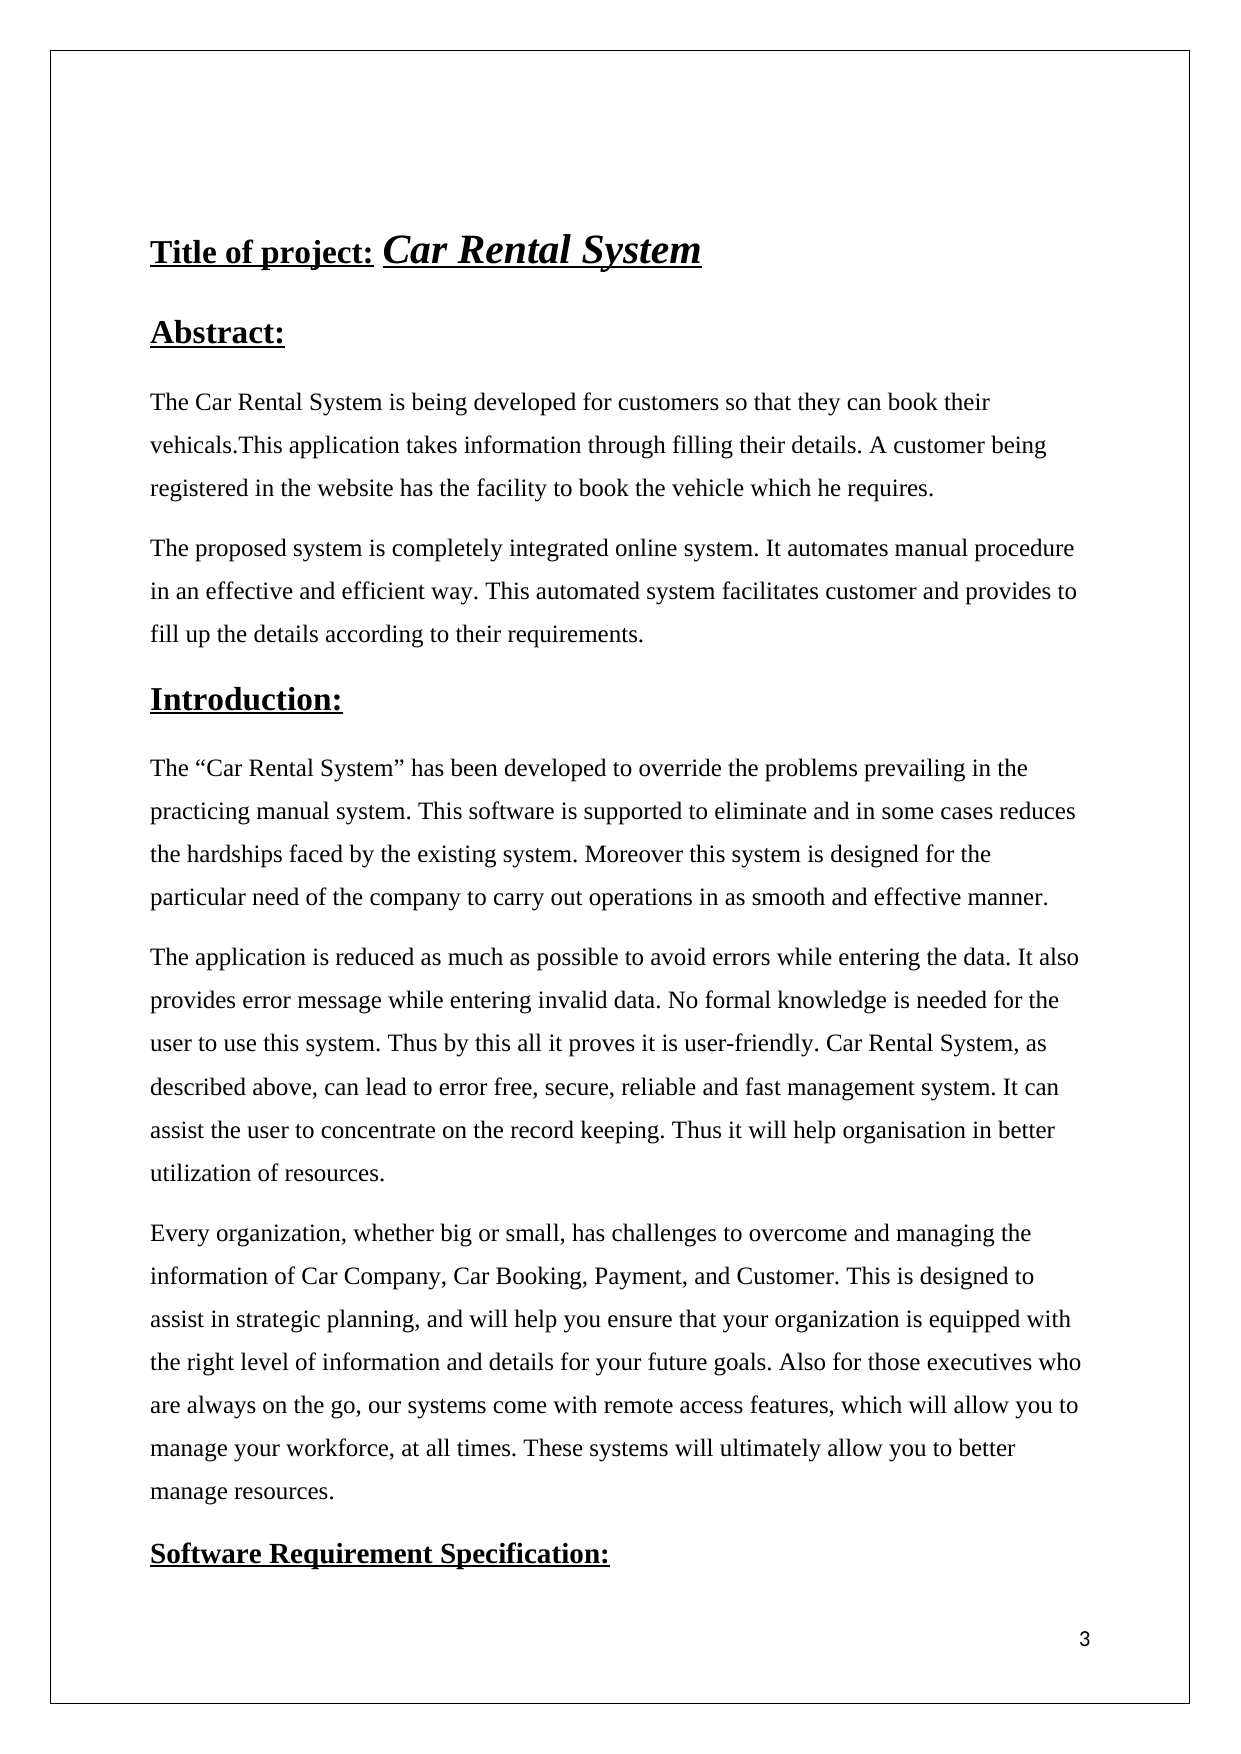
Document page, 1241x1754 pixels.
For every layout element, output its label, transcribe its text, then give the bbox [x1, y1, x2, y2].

text Title of project: Car Rental System [150, 224, 1090, 272]
text The “Car Rental System” has been developed to override the problems prevailing in the practicing manual system. This software is supported to eliminate and in some cases reduces the hardships faced by the existing system. Moreover this system is designed for the particular need of the company to carry out operations in as smooth and effective manner. [150, 753, 1090, 911]
text The proposed system is completely integrated online system. It automates manual procedure in an effective and efficient way. This automated system facilitates customer and provides to fill up the details according to their requirements. [150, 533, 1090, 648]
text The Car Rental System is being developed for customers so that they can book their vehicals.This application takes information through filling their details. A customer being registered in the website has the facility to book the vehicle which he requires. [150, 387, 1090, 502]
text Software Requirement Specification: [150, 1536, 1090, 1570]
text The application is reduced as much as possible to avoid errors while entering the data. It also provides error message while entering invalid data. No formal knowledge is needed for the user to use this system. Thus by this all it proves it is user-friendly. Car Rental System, as described above, can lead to error free, secure, reliable and fast management system. It can assist the user to concentrate on the record keeping. Thus it will help organisation in better utilization of resources. [150, 942, 1090, 1187]
text Introduction: [150, 679, 1090, 717]
text Every organization, whether big or small, has challenges to overcome and managing the information of Car Company, Car Booking, Payment, and Customer. This is designed to assist in strategic planning, and will help you ensure that your organization is equipped with the right level of information and details for your future goals. Also for those executives who are always on the go, our systems come with remote access features, which will allow you to manage your workforce, at all times. These systems will ultimately allow you to better manage resources. [150, 1218, 1090, 1505]
text Abstract: [150, 313, 1090, 351]
